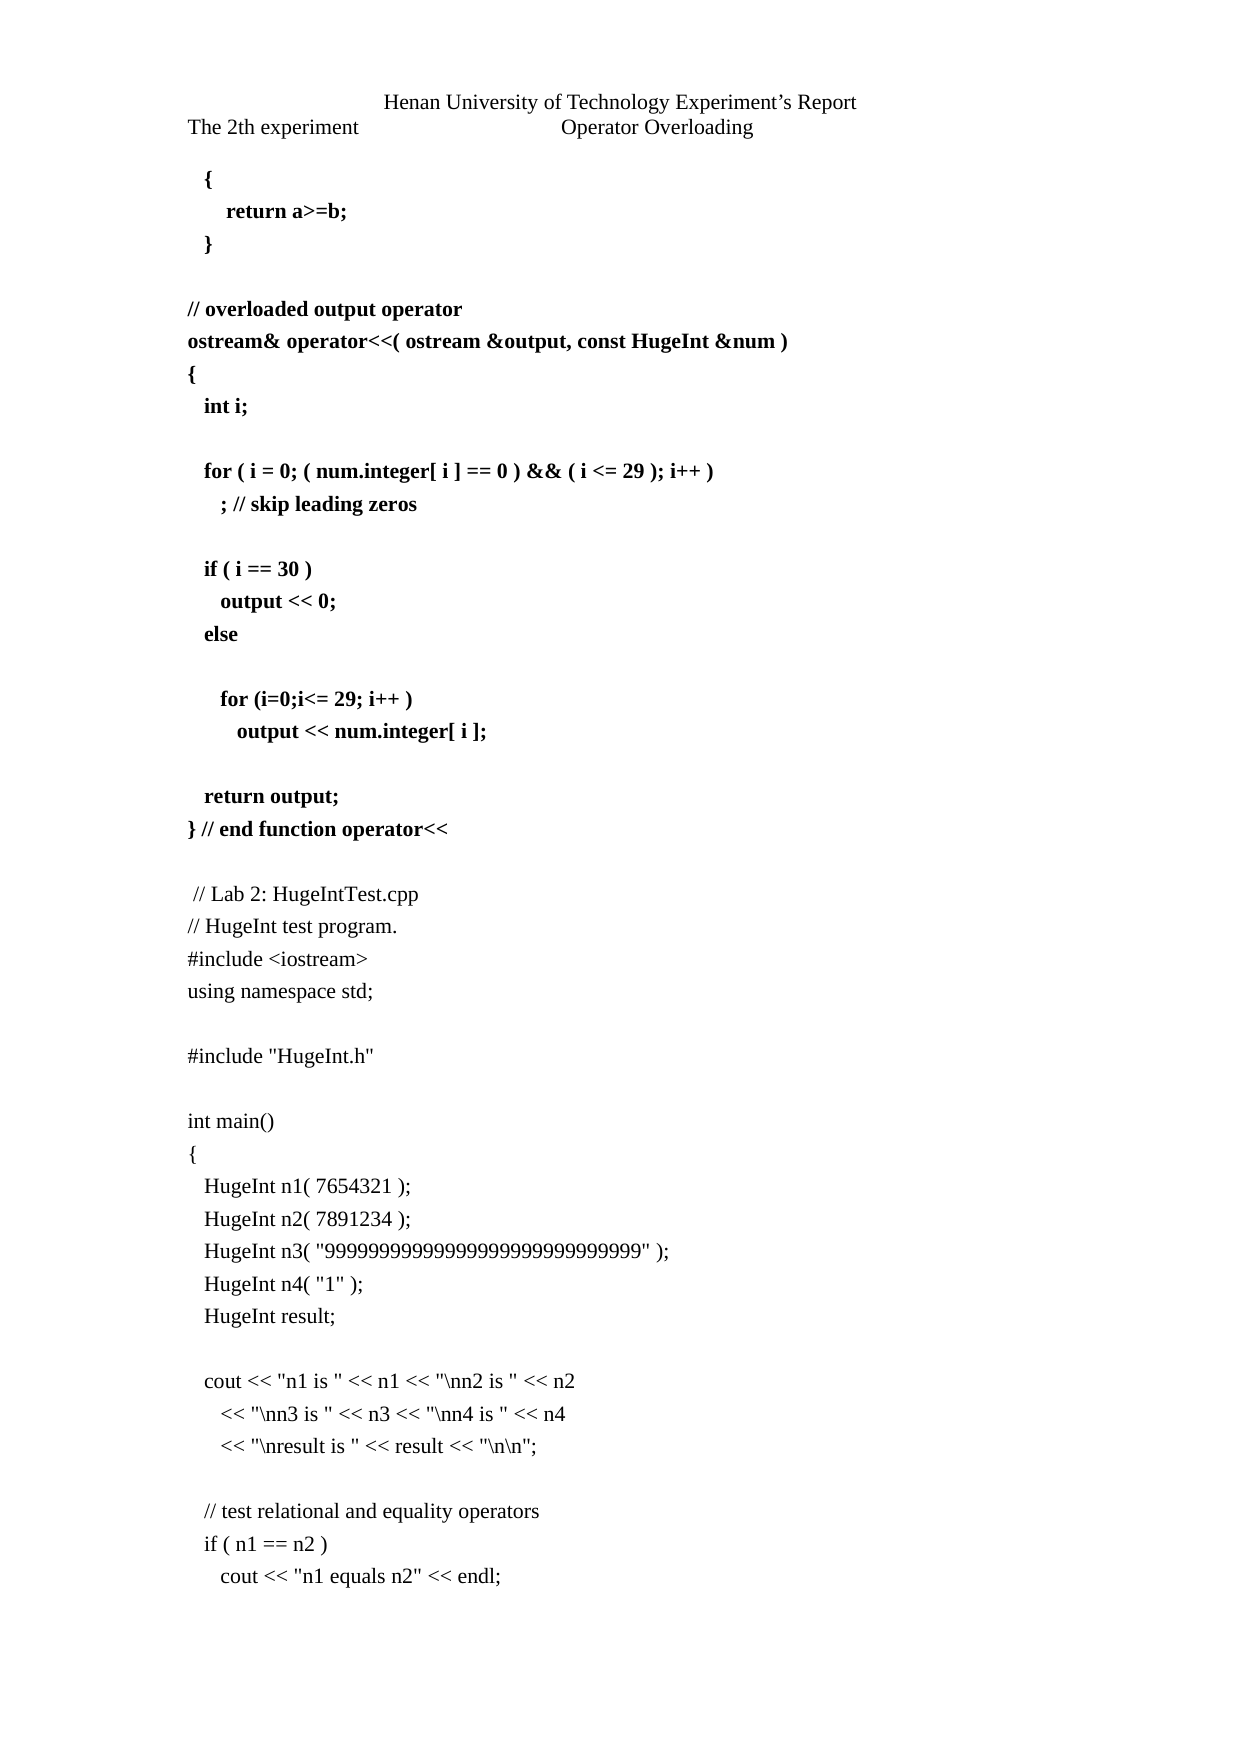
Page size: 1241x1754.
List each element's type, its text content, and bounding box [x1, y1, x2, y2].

text #include <iostream> [187, 942, 1053, 974]
text { [187, 1137, 1053, 1169]
text int i; [187, 389, 1053, 422]
text HugeInt result; [187, 1299, 1053, 1332]
text } // end function operator<< [187, 812, 1053, 844]
text output << 0; [187, 584, 1053, 617]
text << "\nn3 is " << n3 << "\nn4 is " << n4 [187, 1397, 1053, 1429]
text cout << "n1 is " << n1 << "\nn2 is " << n2 [187, 1364, 1053, 1397]
text { [187, 162, 1053, 194]
text if ( n1 == n2 ) [187, 1527, 1053, 1559]
text if ( i == 30 ) [187, 552, 1053, 584]
text using namespace std; [187, 974, 1053, 1007]
text // test relational and equality operators [187, 1494, 1053, 1527]
text // Lab 2: HugeIntTest.cpp [187, 877, 1053, 909]
text cout << "n1 equals n2" << endl; [187, 1559, 1053, 1592]
text { [187, 357, 1053, 389]
text return a>=b; [187, 194, 1053, 227]
text ostream& operator<<( ostream &output, const HugeInt &num ) [187, 324, 1053, 357]
text HugeInt n1( 7654321 ); [187, 1169, 1053, 1202]
text ; // skip leading zeros [187, 487, 1053, 519]
text output << num.integer[ i ]; [187, 714, 1053, 747]
text // HugeInt test program. [187, 909, 1053, 942]
text #include "HugeInt.h" [187, 1039, 1053, 1072]
text return output; [187, 779, 1053, 812]
text // overloaded output operator [187, 292, 1053, 324]
text HugeInt n2( 7891234 ); [187, 1202, 1053, 1234]
text HugeInt n3( "99999999999999999999999999999" ); [187, 1234, 1053, 1267]
text } [187, 227, 1053, 259]
text int main() [187, 1104, 1053, 1137]
text for (i=0;i<= 29; i++ ) [187, 682, 1053, 714]
text HugeInt n4( "1" ); [187, 1267, 1053, 1299]
text for ( i = 0; ( num.integer[ i ] == 0 ) && ( i <= 29 ); i++ ) [187, 454, 1053, 487]
text << "\nresult is " << result << "\n\n"; [187, 1429, 1053, 1462]
text else [187, 617, 1053, 649]
